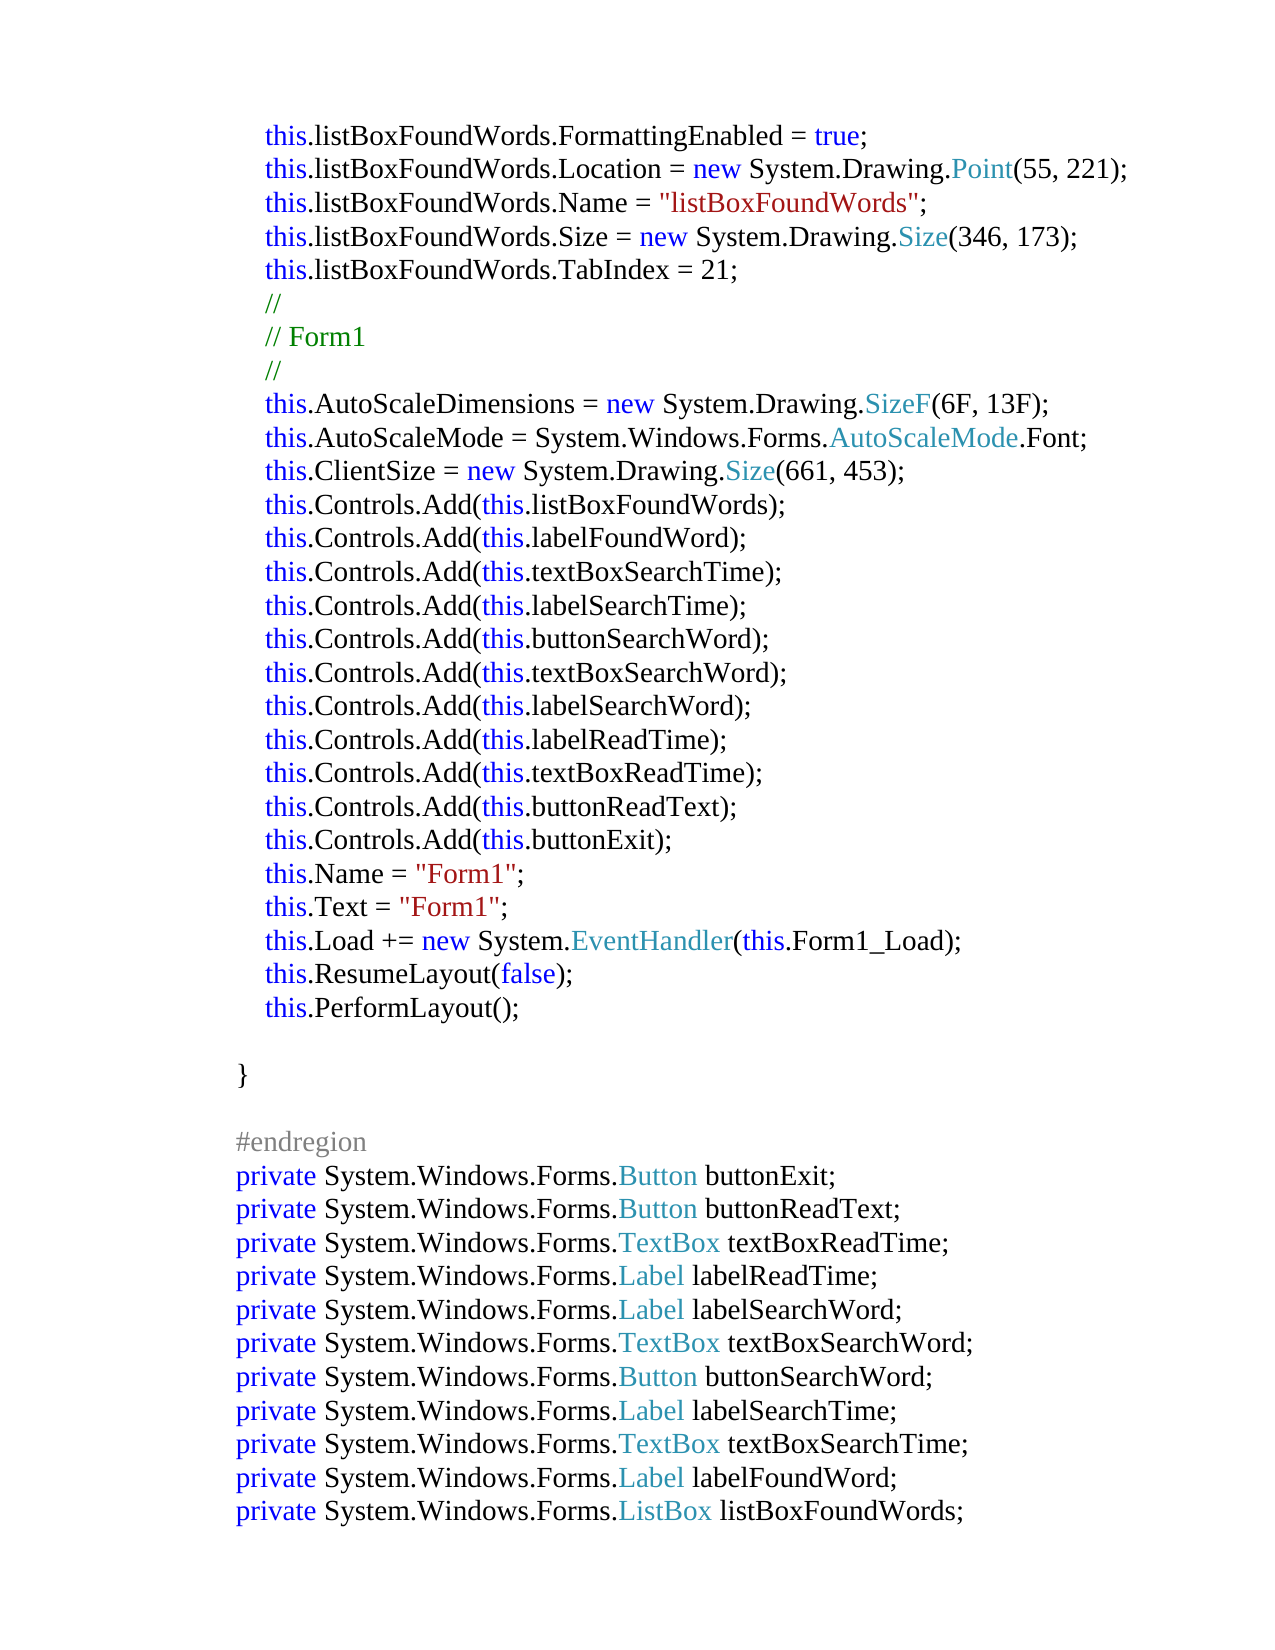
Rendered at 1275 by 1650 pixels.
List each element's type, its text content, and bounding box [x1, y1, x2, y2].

text this.Controls.Add(this.textBoxReadTime); [177, 755, 1186, 789]
text // [177, 353, 1186, 386]
text this.PerformLayout(); [177, 990, 1186, 1024]
text this.Controls.Add(this.labelFoundWord); [177, 521, 1186, 554]
text this.Controls.Add(this.buttonExit); [177, 822, 1186, 856]
text private System.Windows.Forms.Label labelReadTime; [177, 1258, 1186, 1292]
text // Form1 [177, 319, 1186, 353]
text private System.Windows.Forms.Button buttonReadText; [177, 1191, 1186, 1225]
text this.AutoScaleMode = System.Windows.Forms.AutoScaleMode.Font; [177, 420, 1186, 453]
text this.Text = "Form1"; [177, 889, 1186, 923]
text // [177, 286, 1186, 319]
text this.Controls.Add(this.labelSearchWord); [177, 688, 1186, 722]
text this.Load += new System.EventHandler(this.Form1_Load); [177, 923, 1186, 957]
text this.Name = "Form1"; [177, 856, 1186, 889]
text this.listBoxFoundWords.FormattingEnabled = true; [177, 118, 1186, 152]
text this.listBoxFoundWords.Location = new System.Drawing.Point(55, 221); [177, 152, 1186, 185]
text private System.Windows.Forms.Button buttonSearchWord; [177, 1359, 1186, 1393]
text this.listBoxFoundWords.Name = "listBoxFoundWords"; [177, 185, 1186, 219]
text this.Controls.Add(this.listBoxFoundWords); [177, 487, 1186, 521]
text private System.Windows.Forms.Label labelSearchTime; [177, 1393, 1186, 1426]
text this.listBoxFoundWords.Size = new System.Drawing.Size(346, 173); [177, 219, 1186, 252]
text this.ClientSize = new System.Drawing.Size(661, 453); [177, 453, 1186, 487]
text this.Controls.Add(this.buttonSearchWord); [177, 621, 1186, 655]
text this.Controls.Add(this.labelSearchTime); [177, 588, 1186, 621]
text #endregion [177, 1124, 1186, 1158]
text private System.Windows.Forms.ListBox listBoxFoundWords; [177, 1493, 1186, 1527]
text private System.Windows.Forms.TextBox textBoxSearchTime; [177, 1426, 1186, 1460]
text this.listBoxFoundWords.TabIndex = 21; [177, 252, 1186, 286]
text this.ResumeLayout(false); [177, 957, 1186, 990]
text this.Controls.Add(this.labelReadTime); [177, 722, 1186, 755]
text private System.Windows.Forms.Button buttonExit; [177, 1158, 1186, 1191]
text this.AutoScaleDimensions = new System.Drawing.SizeF(6F, 13F); [177, 386, 1186, 420]
text private System.Windows.Forms.Label labelSearchWord; [177, 1292, 1186, 1326]
text private System.Windows.Forms.TextBox textBoxReadTime; [177, 1225, 1186, 1258]
text private System.Windows.Forms.TextBox textBoxSearchWord; [177, 1326, 1186, 1359]
text } [177, 1057, 1186, 1091]
text private System.Windows.Forms.Label labelFoundWord; [177, 1460, 1186, 1493]
text this.Controls.Add(this.textBoxSearchWord); [177, 655, 1186, 688]
text this.Controls.Add(this.textBoxSearchTime); [177, 554, 1186, 588]
text this.Controls.Add(this.buttonReadText); [177, 789, 1186, 822]
